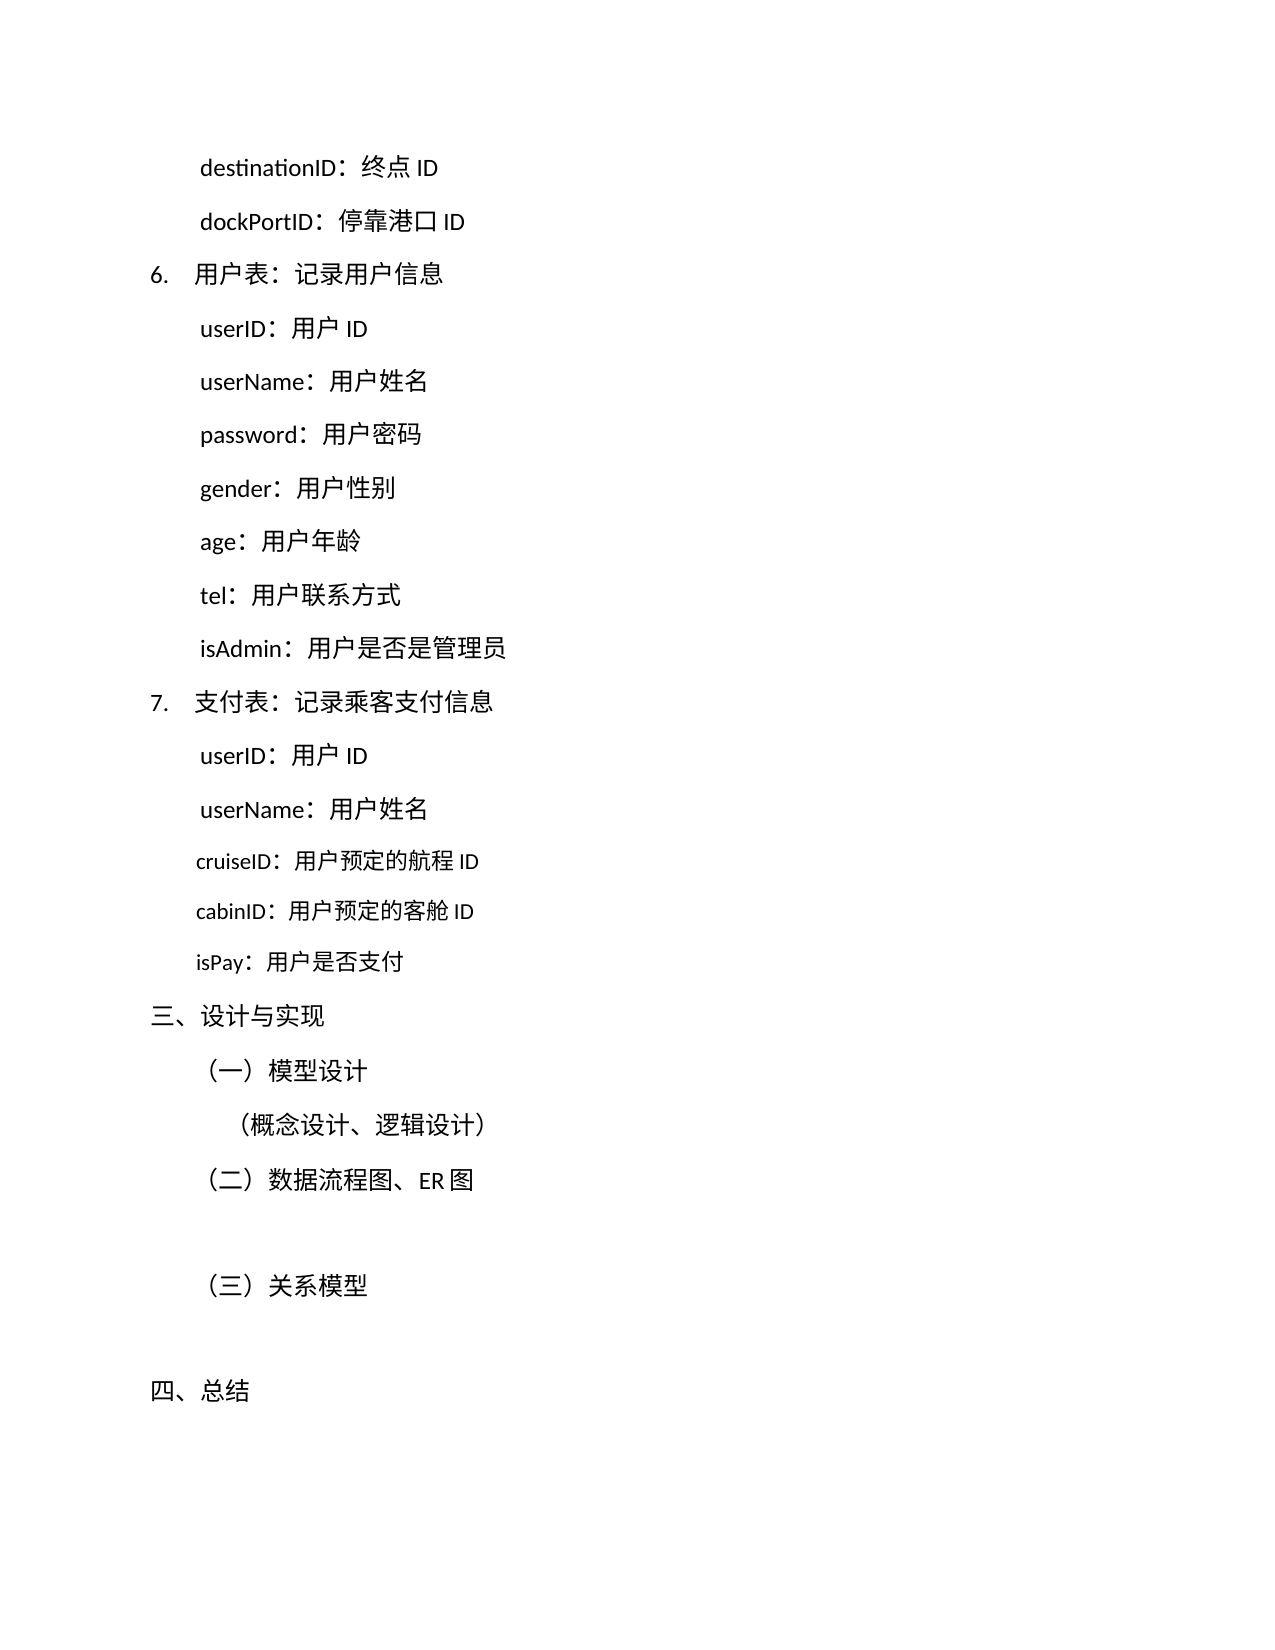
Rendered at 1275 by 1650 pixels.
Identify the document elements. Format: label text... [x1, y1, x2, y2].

list userID：用户ID [150, 738, 1125, 772]
list age：用户年龄 [150, 524, 1125, 558]
list isPay：用户是否支付 [150, 946, 1125, 977]
list isAdmin：用户是否是管理员 [150, 631, 1125, 665]
list 设计与实现 [106, 996, 1125, 1032]
list 数据流程图、ER图 [150, 1161, 1125, 1197]
list destinationID：终点ID [150, 150, 1125, 184]
list cruiseID：用户预定的航程ID [150, 845, 1125, 876]
list 模型设计 [150, 1052, 1125, 1088]
list userName：用户姓名 [150, 364, 1125, 398]
list cabinID：用户预定的客舱ID [150, 895, 1125, 926]
list 支付表：记录乘客支付信息 [150, 684, 1125, 718]
list tel：用户联系方式 [150, 577, 1125, 612]
list 关系模型 [150, 1266, 1125, 1302]
list userName：用户姓名 [150, 791, 1125, 825]
list userID：用户ID [150, 310, 1125, 344]
list 总结 [106, 1371, 1125, 1408]
list password：用户密码 [150, 417, 1125, 451]
list 用户表：记录用户信息 [150, 257, 1125, 291]
list （概念设计、逻辑设计） [150, 1107, 1125, 1141]
list gender：用户性别 [150, 471, 1125, 505]
list dockPortID：停靠港口ID [150, 203, 1125, 237]
